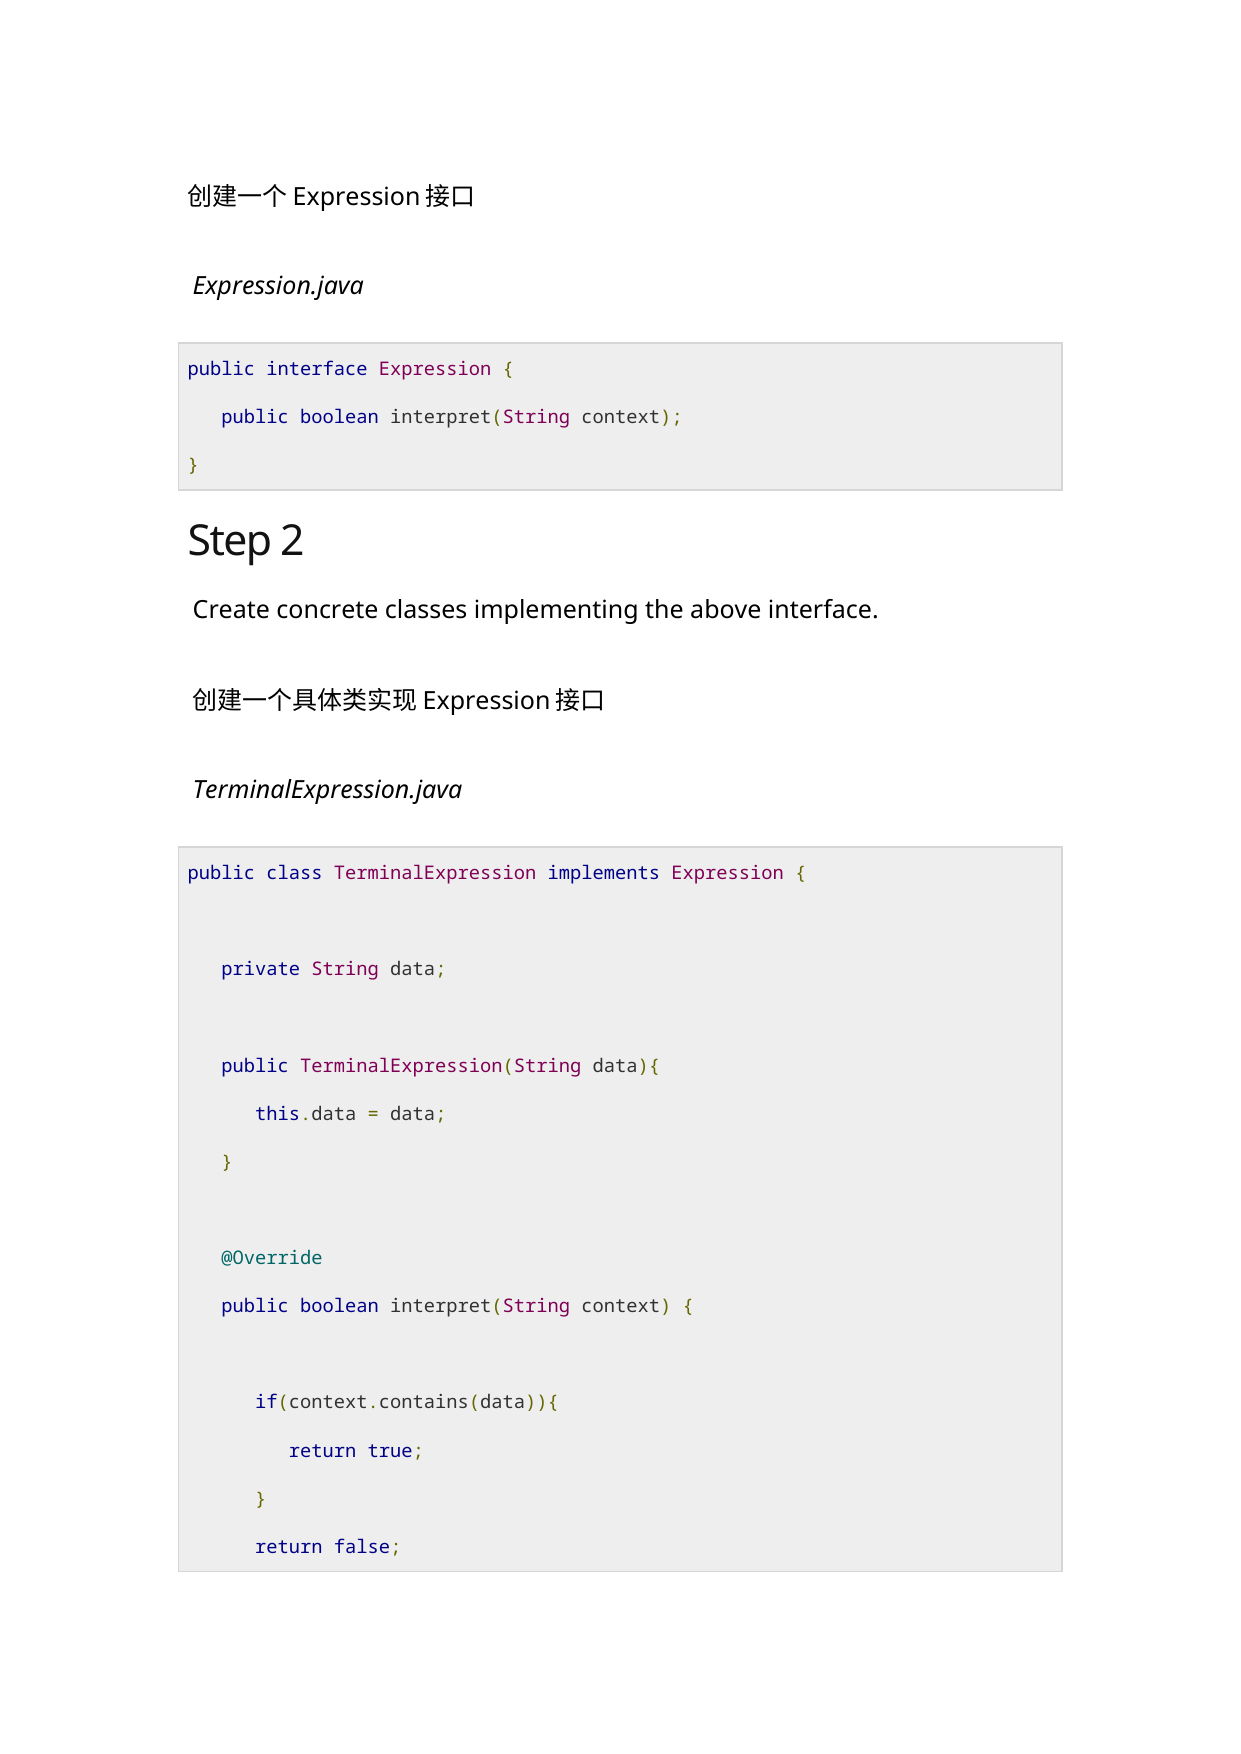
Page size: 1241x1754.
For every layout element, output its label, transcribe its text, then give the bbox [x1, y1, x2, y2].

text if(context.contains(data)){ [179, 1376, 1061, 1418]
text public interface Expression { [179, 344, 1061, 384]
text public boolean interpret(String context); [179, 390, 1061, 432]
text @Override [179, 1231, 1061, 1273]
text } [179, 1472, 1061, 1514]
text 创建一个Expression接口 [187, 162, 1048, 227]
text 创建一个具体类实现Expression接口 [192, 666, 1048, 731]
text return false; [179, 1520, 1061, 1571]
text this.data = data; [179, 1087, 1061, 1129]
text public TerminalExpression(String data){ [179, 1039, 1061, 1081]
text public class TerminalExpression implements Expression { [179, 848, 1061, 888]
text } [179, 438, 1061, 489]
text return true; [179, 1424, 1061, 1466]
text TerminalExpression.java [192, 756, 1048, 821]
text } [179, 1135, 1061, 1177]
text Create concrete classes implementing the above interface. [192, 576, 1048, 641]
text Step 2 [187, 506, 1048, 571]
text private String data; [179, 942, 1061, 985]
text public boolean interpret(String context) { [179, 1279, 1061, 1322]
text Expression.java [192, 252, 1048, 317]
